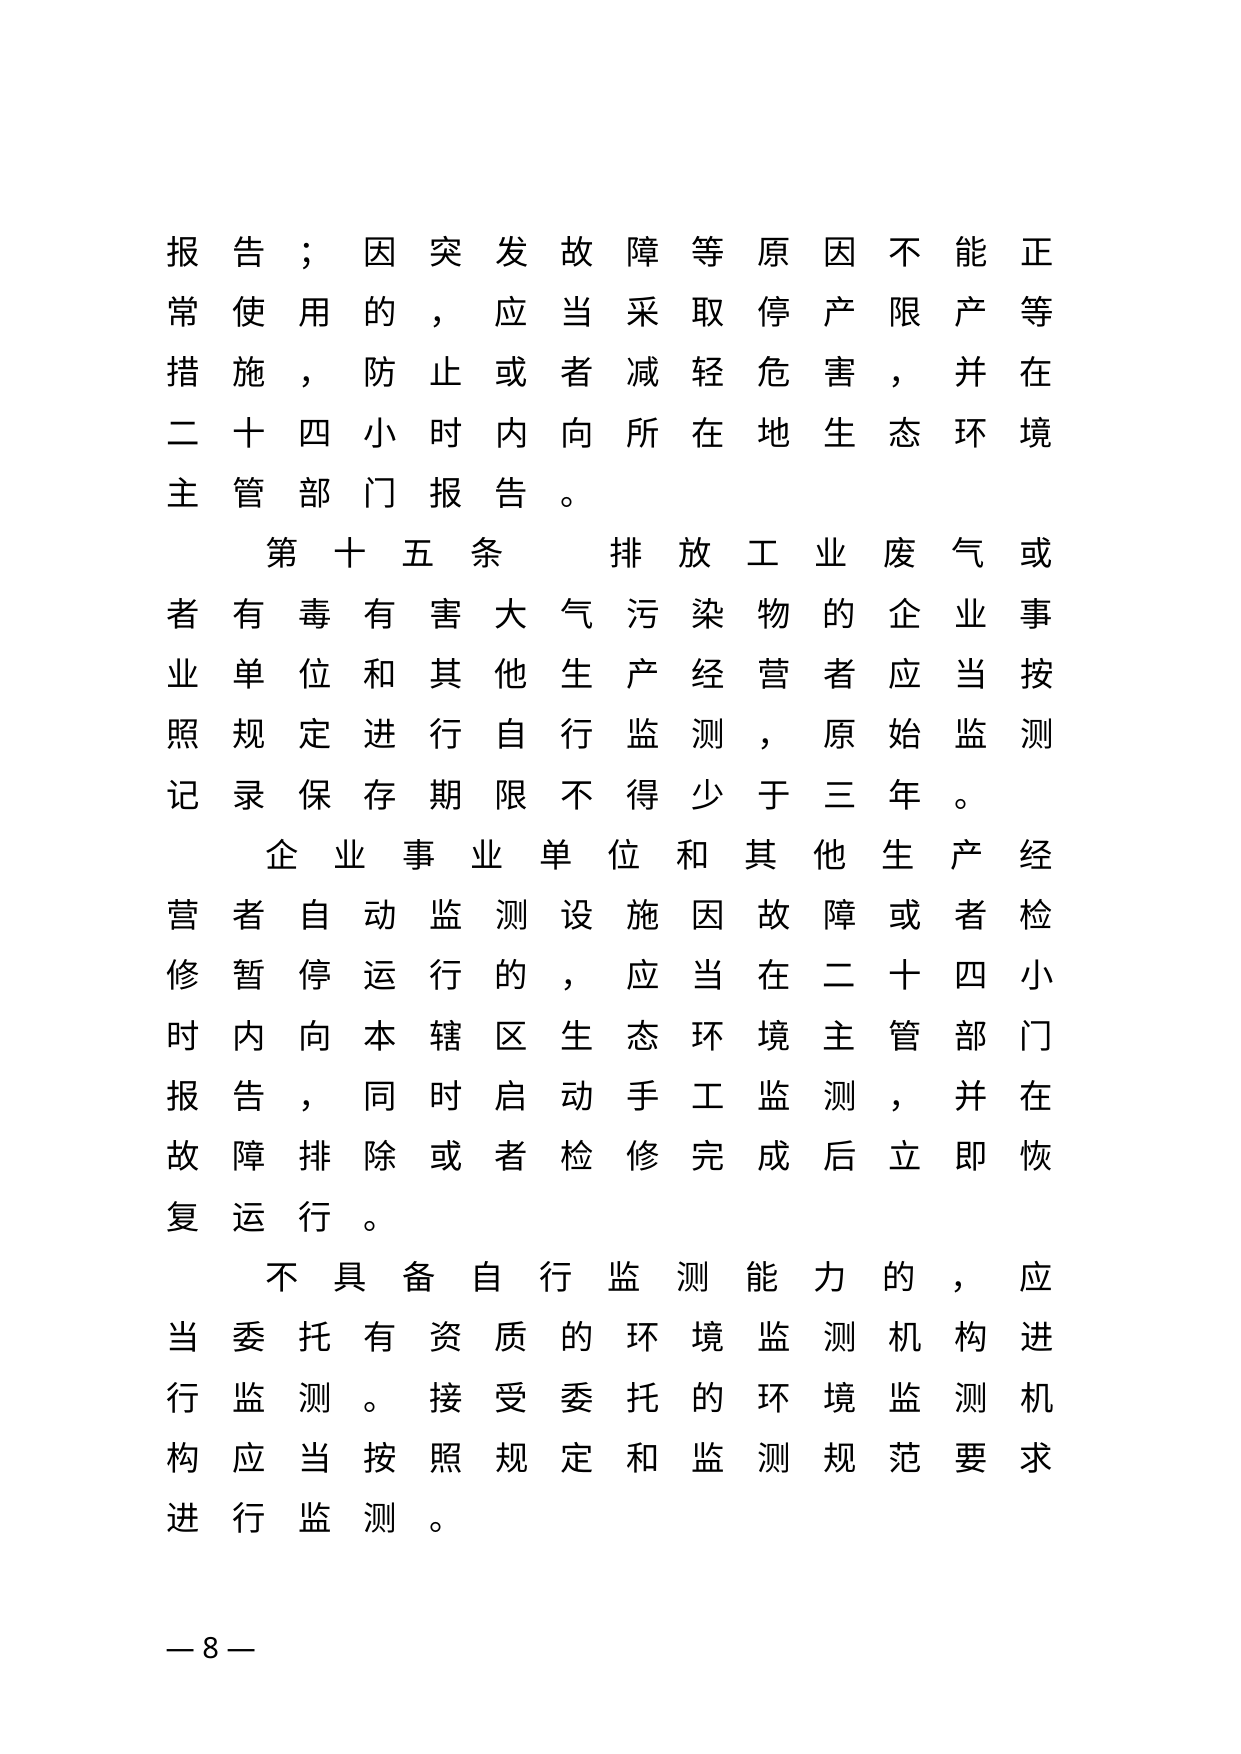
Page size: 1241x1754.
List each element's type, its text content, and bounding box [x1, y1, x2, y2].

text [167, 219, 1085, 521]
text 第十五条 排放工业废气或者有毒有害大气污染物的企业事业单位和其他生产经营者应当按照规定进行自行监测，原始监测记录保存期限不得少于三年。 [167, 521, 1085, 823]
text 企业事业单位和其他生产经营者自动监测设施因故障或者检修暂停运行的，应当在二十四小时内向本辖区生态环境主管部门报告，同时启动手工监测，并在故障排除或者检修完成后立即恢复运行。 [167, 823, 1085, 1245]
text 不具备自行监测能力的，应当委托有资质的环境监测机构进行监测。接受委托的环境监测机构应当按照规定和监测规范要求进行监测。 [167, 1245, 1085, 1546]
